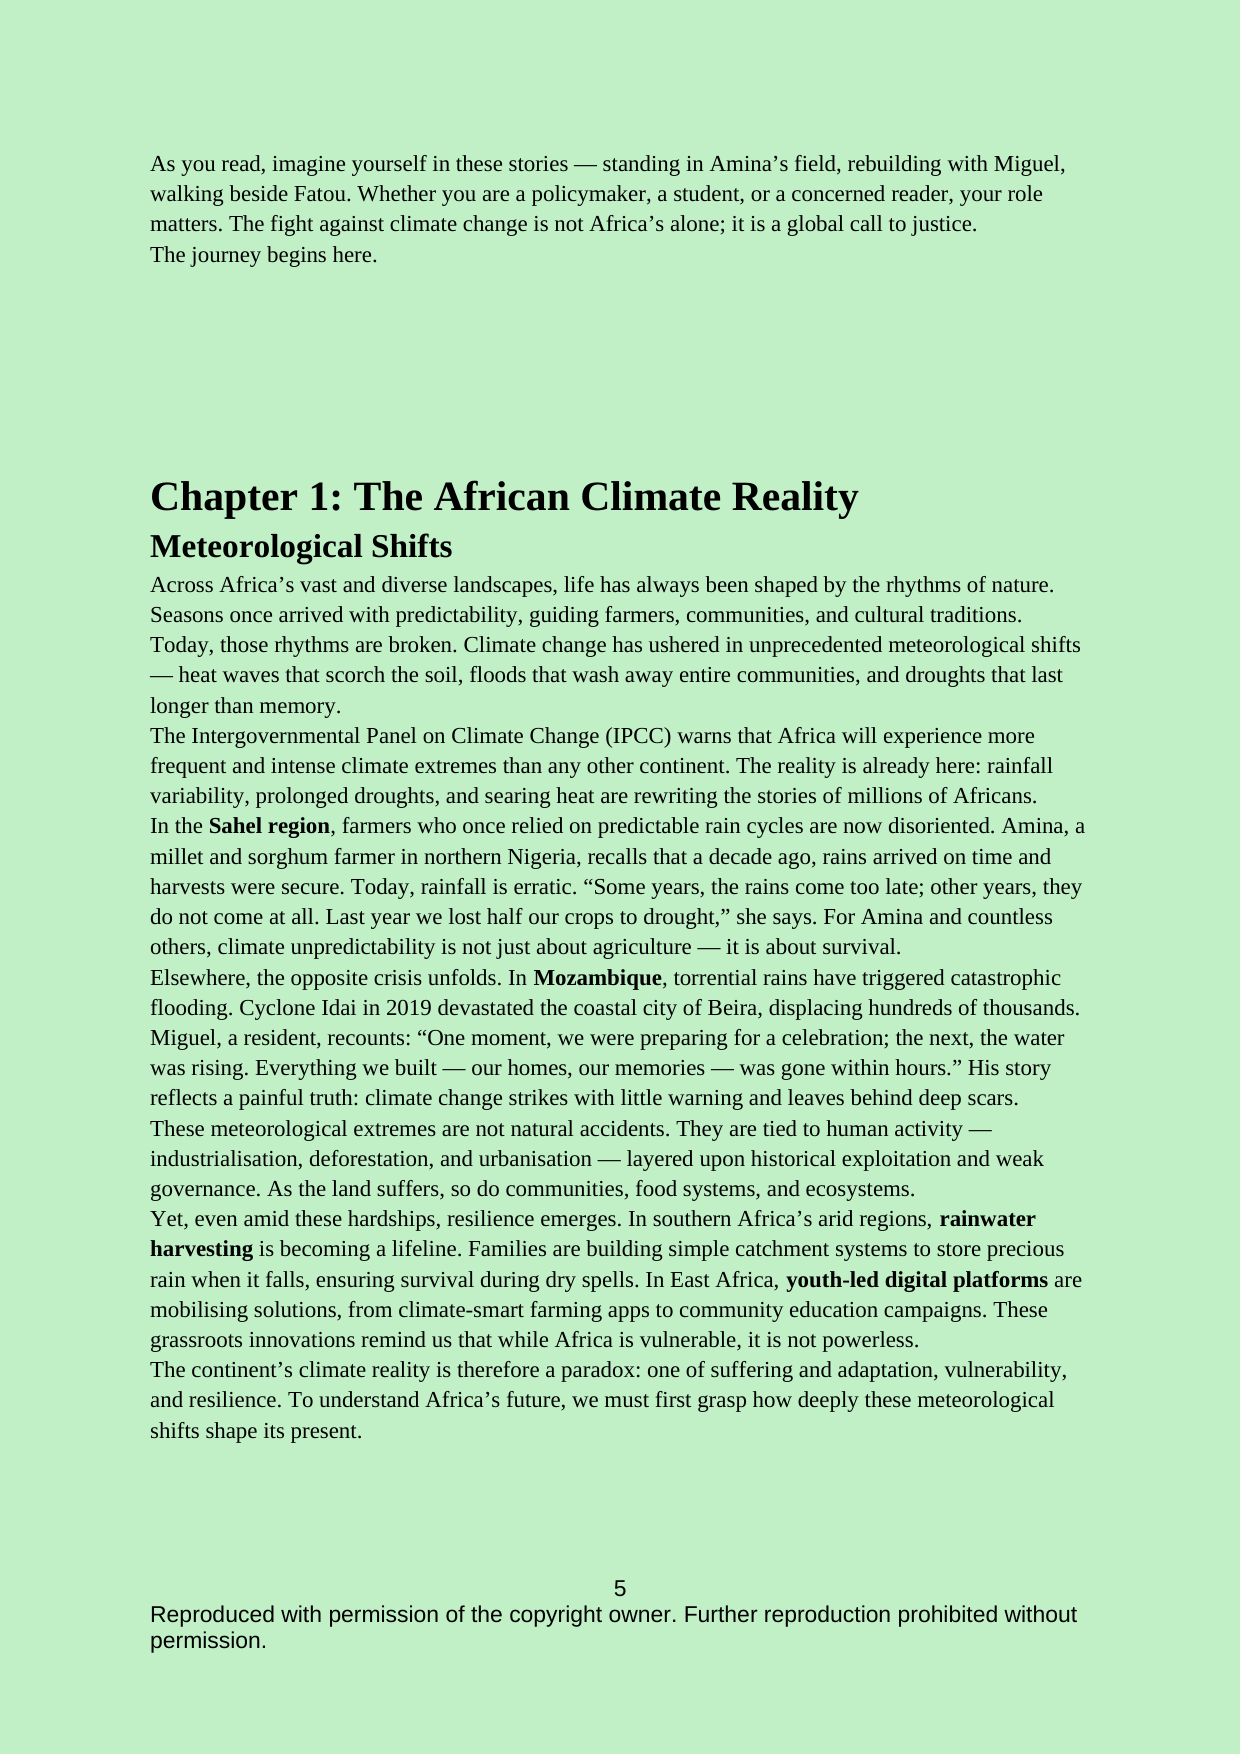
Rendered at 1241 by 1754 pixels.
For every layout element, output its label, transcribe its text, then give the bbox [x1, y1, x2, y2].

text The Intergovernmental Panel on Climate Change (IPCC) warns that Africa will experience more frequent and intense climate extremes than any other continent. The reality is already here: rainfall variability, prolonged droughts, and searing heat are rewriting the stories of millions of Africans. [150, 722, 1090, 809]
text In the Sahel region, farmers who once relied on predictable rain cycles are now disoriented. Amina, a millet and sorghum farmer in northern Nigeria, recalls that a decade ago, rains arrived on time and harvests were secure. Today, rainfall is erratic. “Some years, the rains come too late; other years, they do not come at all. Last year we lost half our crops to drought,” she says. For Amina and countless others, climate unpredictability is not just about agriculture — it is about survival. [150, 812, 1090, 960]
text Elsewhere, the opposite crisis unfolds. In Mozambique, torrential rains have triggered catastrophic flooding. Cyclone Idai in 2019 devastated the coastal city of Beira, displacing hundreds of thousands. Miguel, a resident, recounts: “One moment, we were preparing for a celebration; the next, the water was rising. Everything we built — our homes, our memories — was gone within hours.” His story reflects a painful truth: climate change strikes with little warning and leaves behind deep scars. [150, 963, 1090, 1111]
text Chapter 1: The African Climate Reality [150, 472, 1090, 519]
text The continent’s climate reality is therefore a paradox: one of suffering and adaptation, vulnerability, and resilience. To understand Africa’s future, we must first grasp how deeply these meteorological shifts shape its present. [150, 1356, 1090, 1443]
text As you read, imagine yourself in these stories — standing in Amina’s field, rebuilding with Miguel, walking beside Fatou. Whether you are a policymaker, a student, or a concerned reader, your role matters. The fight against climate change is not Africa’s alone; it is a global call to justice. [150, 150, 1090, 237]
text The journey begins here. [150, 241, 1090, 267]
text Across Africa’s vast and diverse landscapes, life has always been shaped by the rhythms of nature. Seasons once arrived with predictability, guiding farmers, communities, and cultural traditions. Today, those rhythms are broken. Climate change has ushered in unprecedented meteorological shifts — heat waves that scorch the soil, floods that wash away entire communities, and droughts that last longer than memory. [150, 571, 1090, 718]
text These meteorological extremes are not natural accidents. They are tied to human activity — industrialisation, deforestation, and urbanisation — layered upon historical exploitation and weak governance. As the land suffers, so do communities, food systems, and ecosystems. [150, 1114, 1090, 1201]
text Meteorological Shifts [150, 527, 1090, 565]
text Yet, even amid these hardships, resilience emerges. In southern Africa’s arid regions, rainwater harvesting is becoming a lifeline. Families are building simple catchment systems to store precious rain when it falls, ensuring survival during dry spells. In East Africa, youth-led digital platforms are mobilising solutions, from climate-smart farming apps to community education campaigns. These grassroots innovations remind us that while Africa is vulnerable, it is not powerless. [150, 1205, 1090, 1352]
